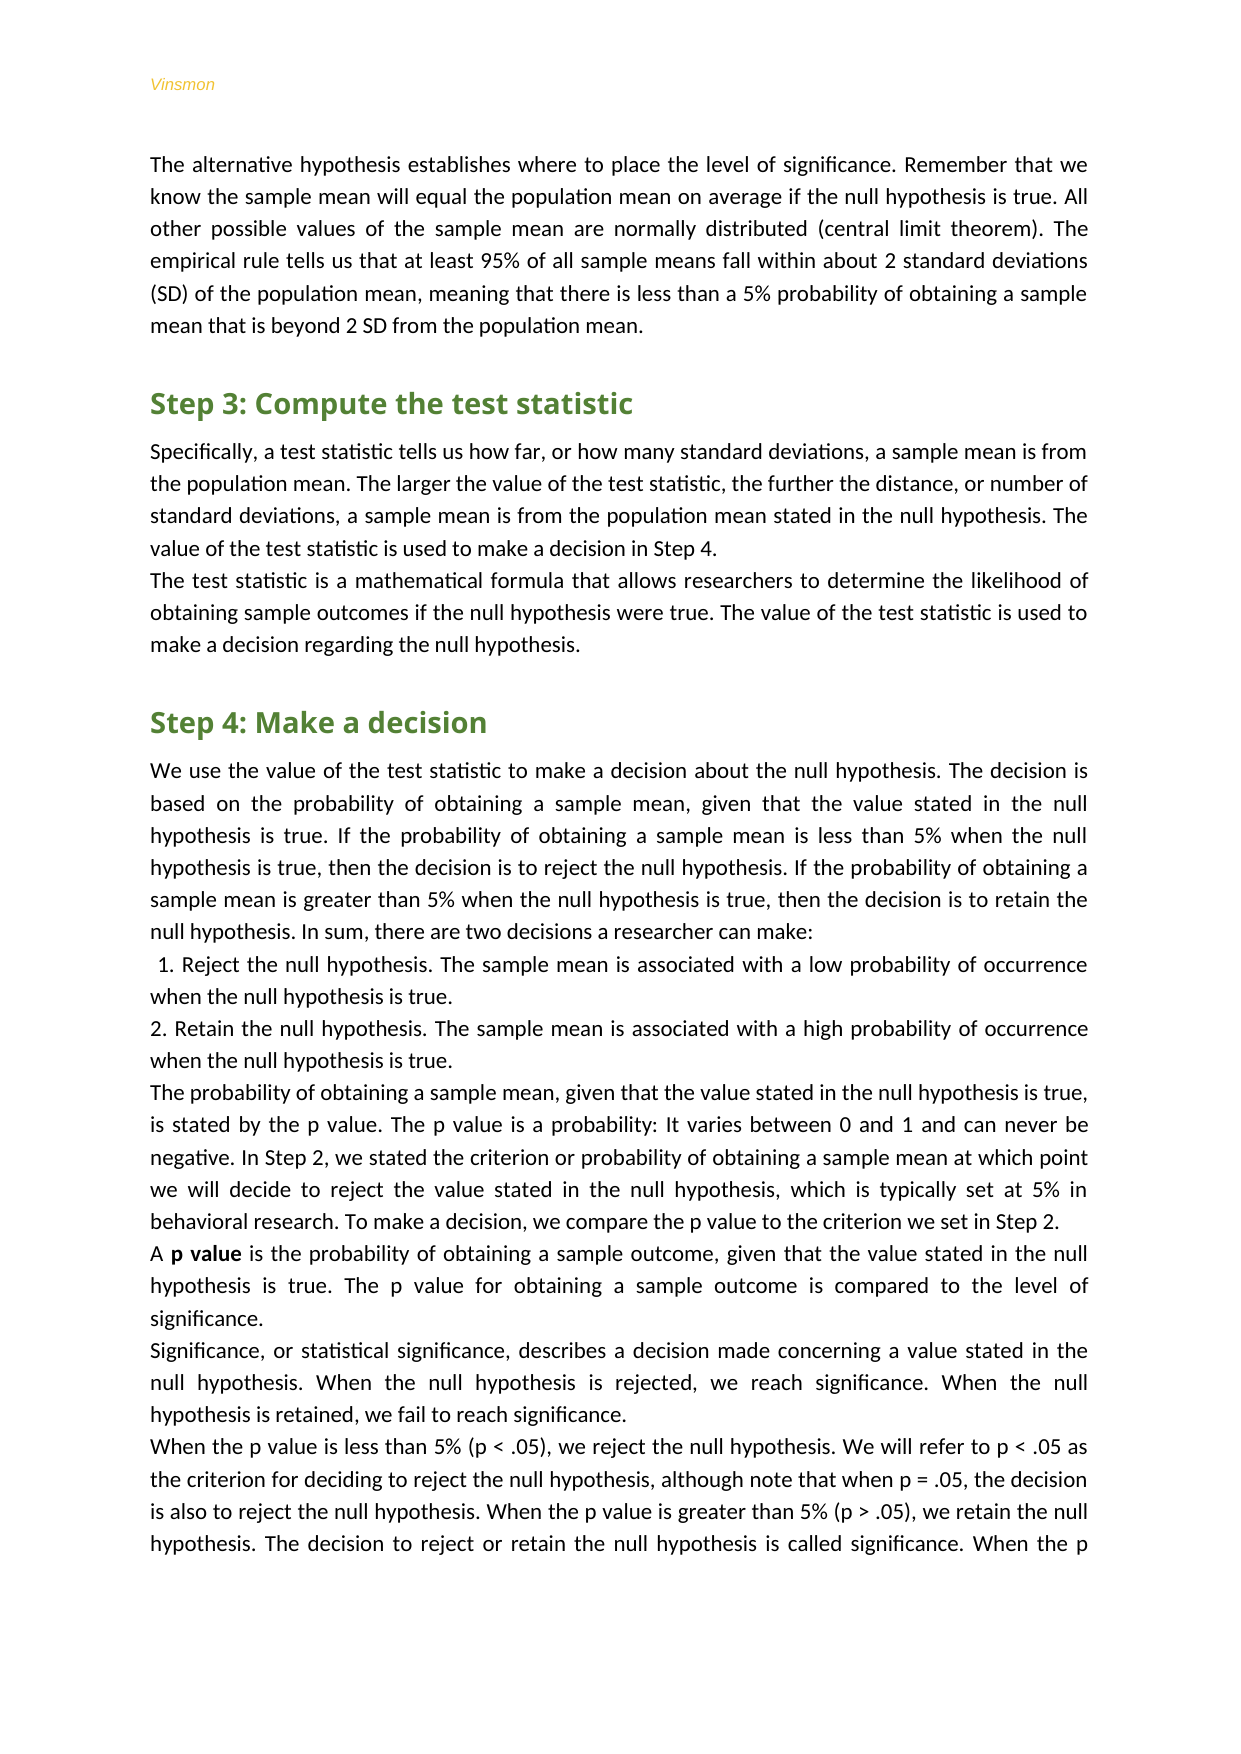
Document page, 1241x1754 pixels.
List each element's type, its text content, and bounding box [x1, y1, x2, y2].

text Specifically, a test statistic tells us how far, or how many standard deviations, a sample mean is from the population mean. The larger the value of the test statistic, the further the distance, or number of standard deviations, a sample mean is from the population mean stated in the null hypothesis. The value of the test statistic is used to make a decision in Step 4. [150, 437, 1090, 562]
text The alternative hypothesis establishes where to place the level of significance. Remember that we know the sample mean will equal the population mean on average if the null hypothesis is true. All other possible values of the sample mean are normally distributed (central limit theorem). The empirical rule tells us that at least 95% of all sample means fall within about 2 standard deviations (SD) of the population mean, meaning that there is less than a 5% probability of obtaining a sample mean that is beyond 2 SD from the population mean. [150, 150, 1090, 339]
text The probability of obtaining a sample mean, given that the value stated in the null hypothesis is true, is stated by the p value. The p value is a probability: It varies between 0 and 1 and can never be negative. In Step 2, we stated the criterion or probability of obtaining a sample mean at which point we will decide to reject the value stated in the null hypothesis, which is typically set at 5% in behavioral research. To make a decision, we compare the p value to the criterion we set in Step 2. [150, 1078, 1090, 1235]
subtitle Step 3: Compute the test statistic [150, 383, 1090, 423]
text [150, 1432, 1090, 1557]
subtitle Step 4: Make a decision [150, 703, 1090, 742]
text The test statistic is a mathematical formula that allows researchers to determine the likelihood of obtaining sample outcomes if the null hypothesis were true. The value of the test statistic is used to make a decision regarding the null hypothesis. [150, 566, 1090, 658]
text 1. Reject the null hypothesis. The sample mean is associated with a low probability of occurrence when the null hypothesis is true. [150, 950, 1090, 1010]
text A p value is the probability of obtaining a sample outcome, given that the value stated in the null hypothesis is true. The p value for obtaining a sample outcome is compared to the level of significance. [150, 1239, 1090, 1332]
text 2. Retain the null hypothesis. The sample mean is associated with a high probability of occurrence when the null hypothesis is true. [150, 1014, 1090, 1074]
text We use the value of the test statistic to make a decision about the null hypothesis. The decision is based on the probability of obtaining a sample mean, given that the value stated in the null hypothesis is true. If the probability of obtaining a sample mean is less than 5% when the null hypothesis is true, then the decision is to reject the null hypothesis. If the probability of obtaining a sample mean is greater than 5% when the null hypothesis is true, then the decision is to retain the null hypothesis. In sum, there are two decisions a researcher can make: [150, 757, 1090, 946]
text Significance, or statistical significance, describes a decision made concerning a value stated in the null hypothesis. When the null hypothesis is rejected, we reach significance. When the null hypothesis is retained, we fail to reach significance. [150, 1336, 1090, 1428]
